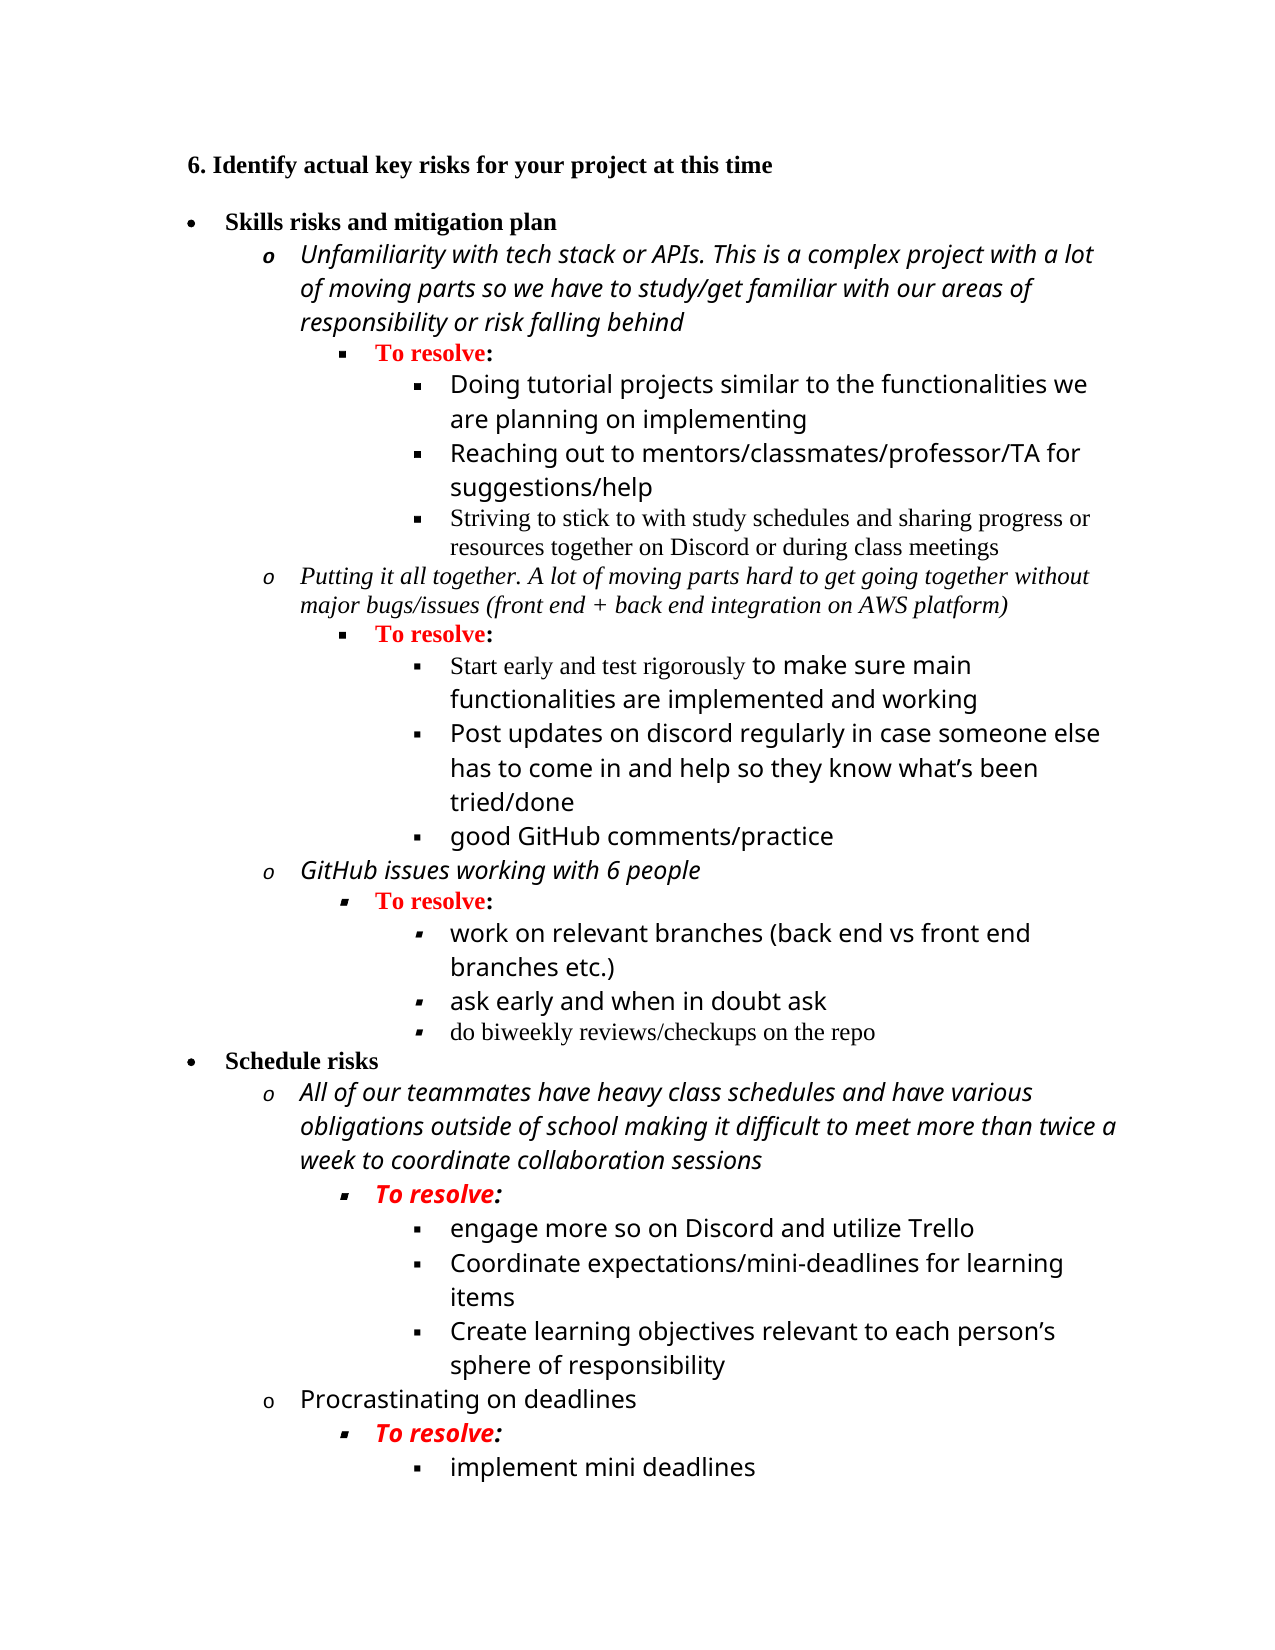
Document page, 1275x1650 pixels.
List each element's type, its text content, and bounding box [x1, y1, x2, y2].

list Putting it all together. A lot of moving parts hard to get going together without major bugs/issues (front end + back end integration on AWS platform) [262, 561, 1125, 619]
list To resolve: [337, 619, 1125, 648]
list ask early and when in doubt ask [412, 983, 1125, 1017]
list Coordinate expectations/mini-deadlines for learning items [412, 1245, 1125, 1313]
list Striving to stick to with study schedules and sharing progress or resources together on Discord or during class meetings [412, 503, 1125, 561]
list Start early and test rigorously to make sure main functionalities are implemented and working [412, 648, 1125, 716]
list To resolve: [337, 1416, 1125, 1449]
list Create learning objectives relevant to each person’s sphere of responsibility [412, 1313, 1125, 1381]
list Skills risks and mitigation plan [187, 207, 1125, 236]
text 6. Identify actual key risks for your project at this time [187, 150, 1125, 179]
list All of our teammates have heavy class schedules and have various obligations outside of school making it difficult to meet more than twice a week to coordinate collaboration sessions [262, 1075, 1125, 1177]
list Post updates on discord regularly in case someone else has to come in and help so they know what’s been tried/done [412, 716, 1125, 818]
list engage more so on Discord and utilize Trello [412, 1211, 1125, 1245]
list good GitHub comments/practice [412, 818, 1125, 852]
list To resolve: [337, 338, 1125, 367]
list implement mini deadlines [412, 1449, 1125, 1484]
list Doing tutorial projects similar to the functionalities we are planning on implementing [412, 367, 1125, 435]
list Procrastinating on deadlines [262, 1381, 1125, 1416]
list do biweekly reviews/checkups on the repo [412, 1017, 1125, 1046]
list GitHub issues working with 6 people [262, 852, 1125, 886]
list To resolve: [337, 886, 1125, 915]
list To resolve: [337, 1177, 1125, 1211]
list Schedule risks [187, 1046, 1125, 1075]
list Unfamiliarity with tech stack or APIs. This is a complex project with a lot of moving parts so we have to study/get familiar with our areas of responsibility or risk falling behind [262, 236, 1125, 338]
list Reaching out to mentors/classmates/professor/TA for suggestions/help [412, 435, 1125, 503]
list work on relevant branches (back end vs front end branches etc.) [412, 915, 1125, 983]
